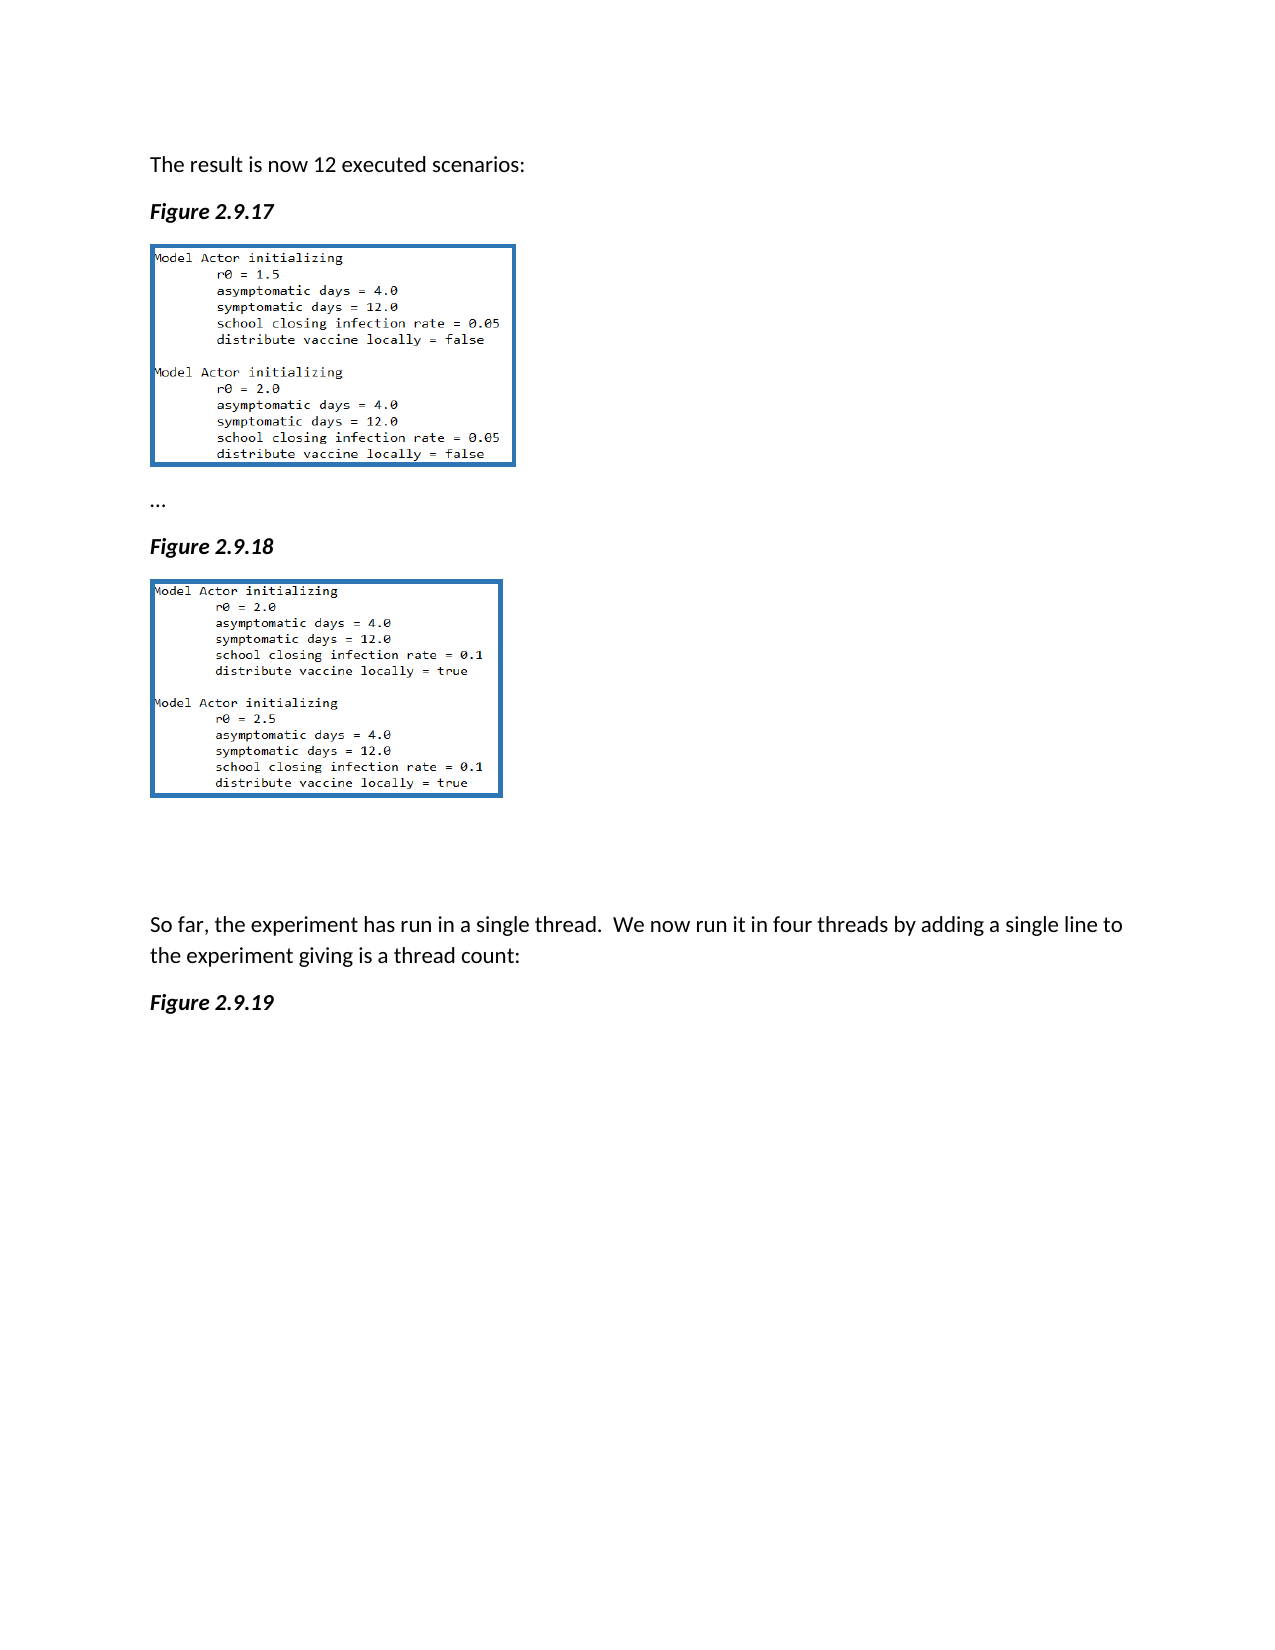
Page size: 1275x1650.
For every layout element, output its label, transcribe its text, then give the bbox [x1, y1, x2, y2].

text Figure 2.9.18 [150, 532, 1125, 560]
picture [155, 584, 498, 793]
text Figure 2.9.19 [150, 988, 1125, 1016]
text Figure 2.9.17 [150, 197, 1125, 225]
text So far, the experiment has run in a single thread. We now run it in four threads by adding a single line to the experiment giving is a thread count: [150, 911, 1125, 969]
text … [150, 486, 1125, 513]
text The result is now 12 executed scenarios: [150, 150, 1125, 178]
picture [155, 248, 512, 462]
